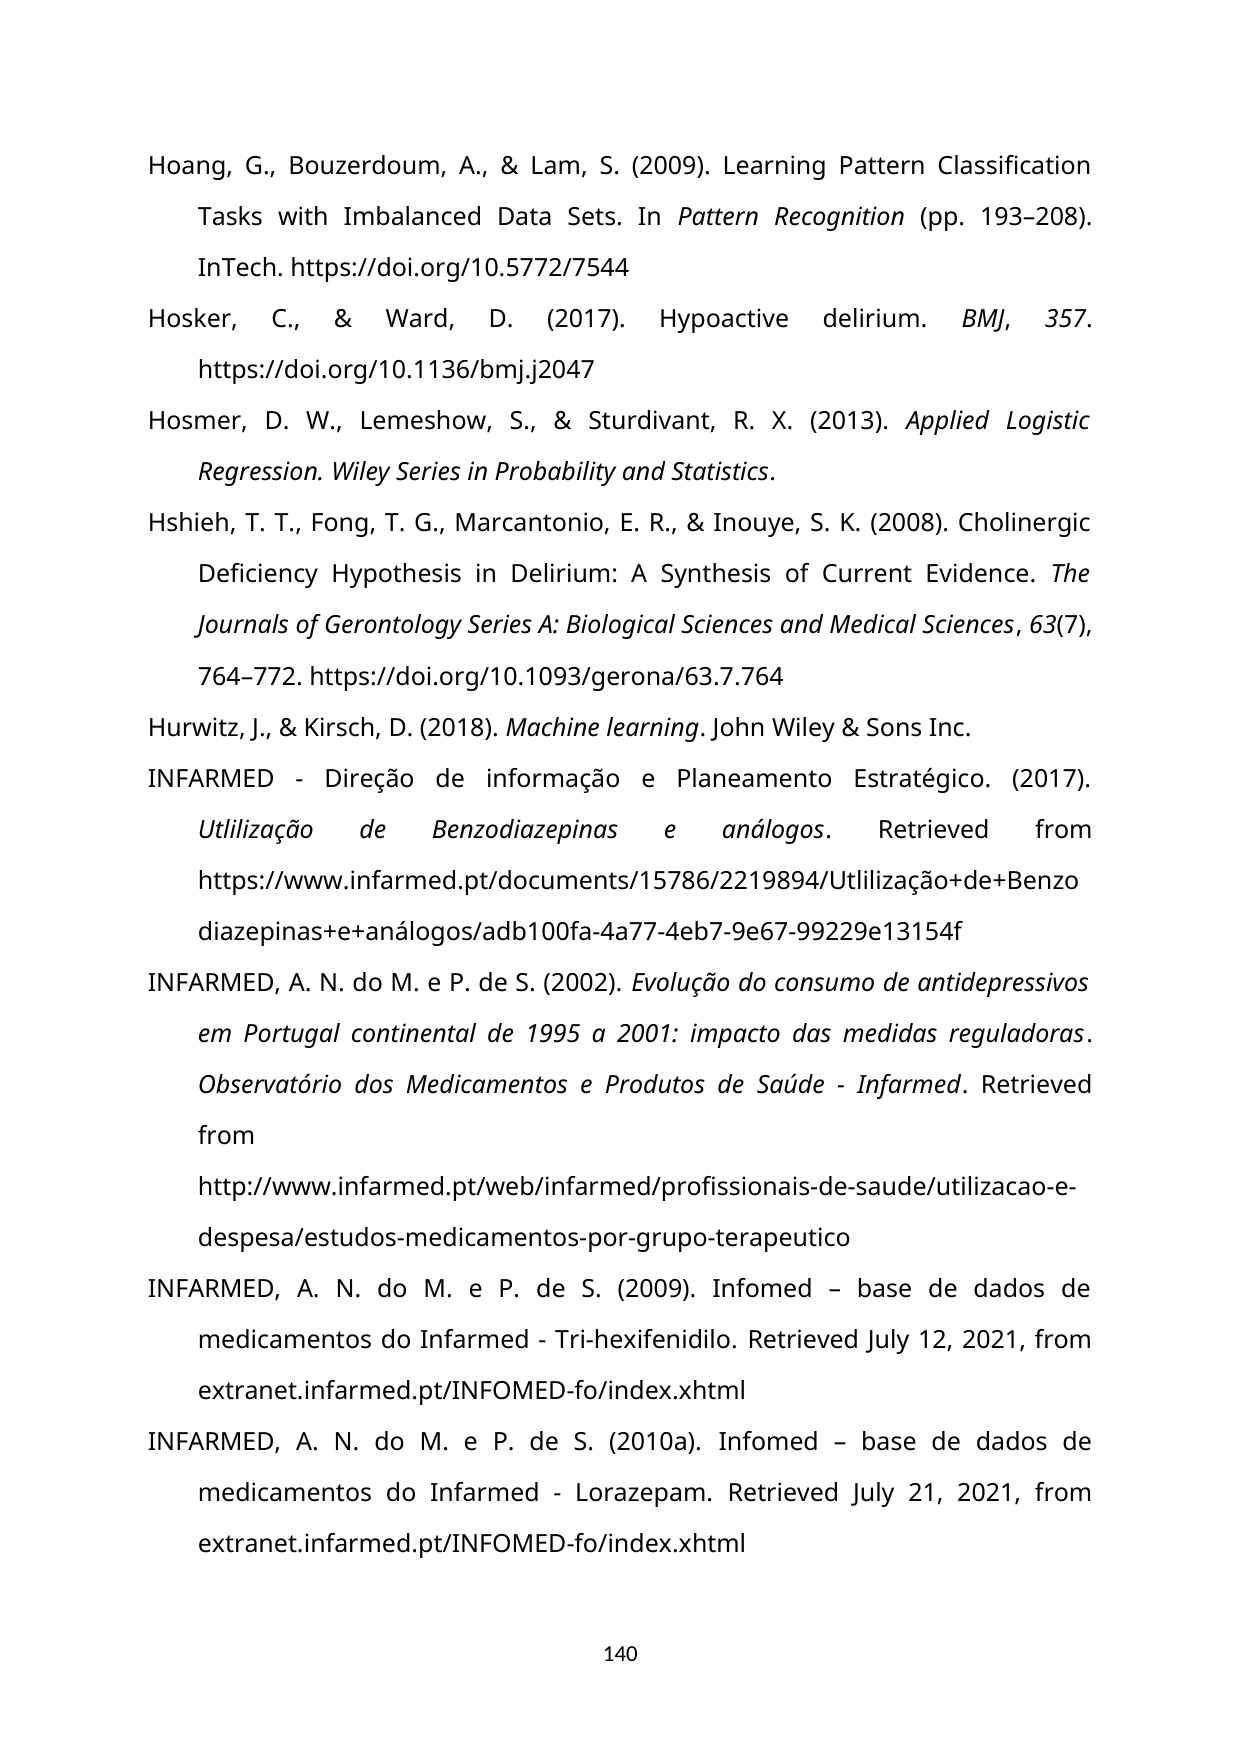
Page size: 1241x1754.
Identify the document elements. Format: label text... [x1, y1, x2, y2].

text Hurwitz, J., & Kirsch, D. (2018). Machine learning. John Wiley & Sons Inc. [148, 709, 1092, 743]
text INFARMED, A. N. do M. e P. de S. (2009). Infomed – base de dados de medicamentos do Infarmed - Tri-hexifenidilo. Retrieved July 12, 2021, from extranet.infarmed.pt/INFOMED-fo/index.xhtml [148, 1271, 1092, 1407]
text Hshieh, T. T., Fong, T. G., Marcantonio, E. R., & Inouye, S. K. (2008). Cholinergic Deficiency Hypothesis in Delirium: A Synthesis of Current Evidence. The Journals of Gerontology Series A: Biological Sciences and Medical Sciences, 63(7), 764–772. https://doi.org/10.1093/gerona/63.7.764 [148, 505, 1092, 692]
text Hosker, C., & Ward, D. (2017). Hypoactive delirium. BMJ, 357. https://doi.org/10.1136/bmj.j2047 [148, 301, 1092, 386]
text INFARMED - Direção de informação e Planeamento Estratégico. (2017). Utlilização de Benzodiazepinas e análogos. Retrieved from https://www.infarmed.pt/documents/15786/2219894/Utlilização+de+Benzodiazepinas+e+análogos/adb100fa-4a77-4eb7-9e67-99229e13154f [148, 760, 1092, 947]
text INFARMED, A. N. do M. e P. de S. (2010a). Infomed – base de dados de medicamentos do Infarmed - Lorazepam. Retrieved July 21, 2021, from extranet.infarmed.pt/INFOMED-fo/index.xhtml [148, 1424, 1092, 1560]
text Hosmer, D. W., Lemeshow, S., & Sturdivant, R. X. (2013). Applied Logistic Regression. Wiley Series in Probability and Statistics. [148, 403, 1092, 488]
text Hoang, G., Bouzerdoum, A., & Lam, S. (2009). Learning Pattern Classification Tasks with Imbalanced Data Sets. In Pattern Recognition (pp. 193–208). InTech. https://doi.org/10.5772/7544 [148, 148, 1092, 284]
text INFARMED, A. N. do M. e P. de S. (2002). Evolução do consumo de antidepressivos em Portugal continental de 1995 a 2001: impacto das medidas reguladoras. Observatório dos Medicamentos e Produtos de Saúde - Infarmed. Retrieved from http://www.infarmed.pt/web/infarmed/profissionais-de-saude/utilizacao-e-despesa/estudos-medicamentos-por-grupo-terapeutico [148, 964, 1092, 1254]
